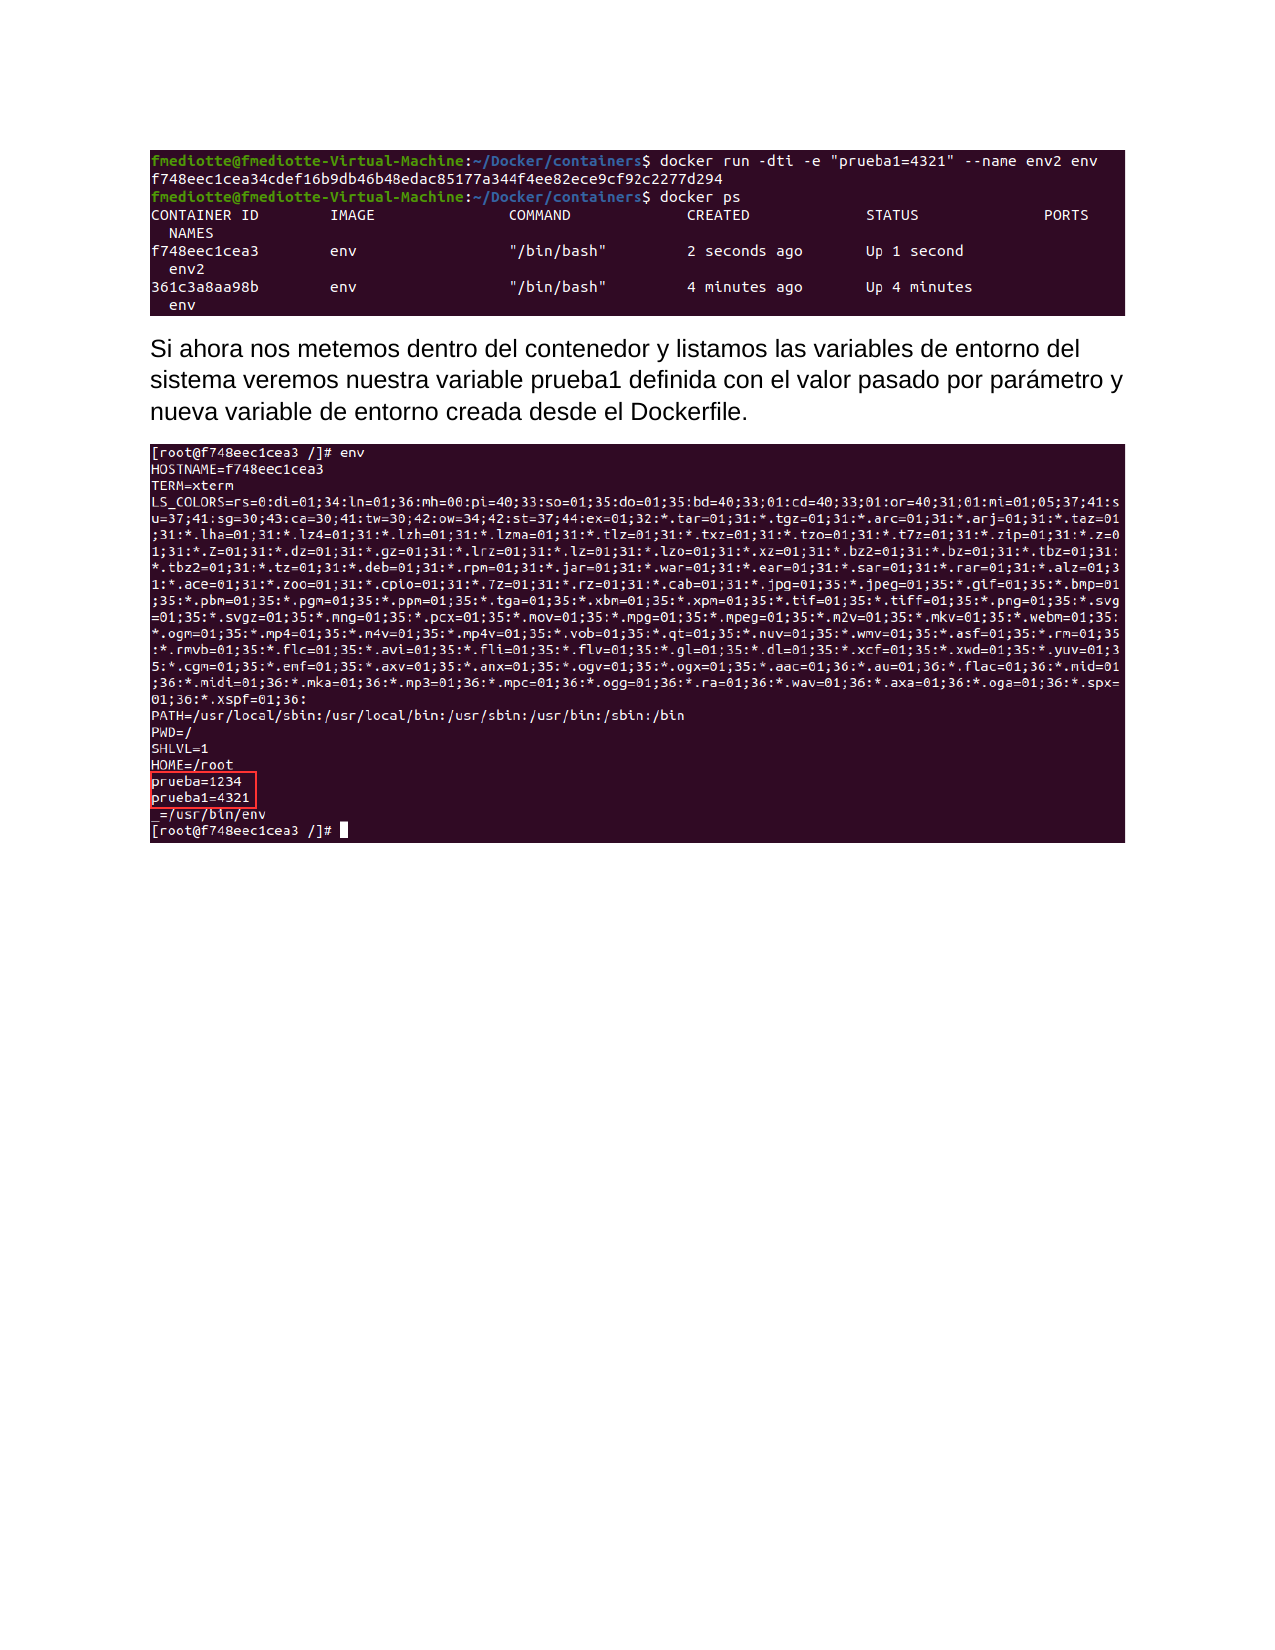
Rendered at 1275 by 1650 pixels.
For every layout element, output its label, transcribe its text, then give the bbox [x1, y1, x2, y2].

text Si ahora nos metemos dentro del contenedor y listamos las variables de entorno del sistema veremos nuestra variable prueba1 definida con el valor pasado por parámetro y nueva variable de entorno creada desde el Dockerfile. [150, 334, 1125, 425]
picture [150, 444, 1125, 843]
picture [150, 150, 1125, 316]
